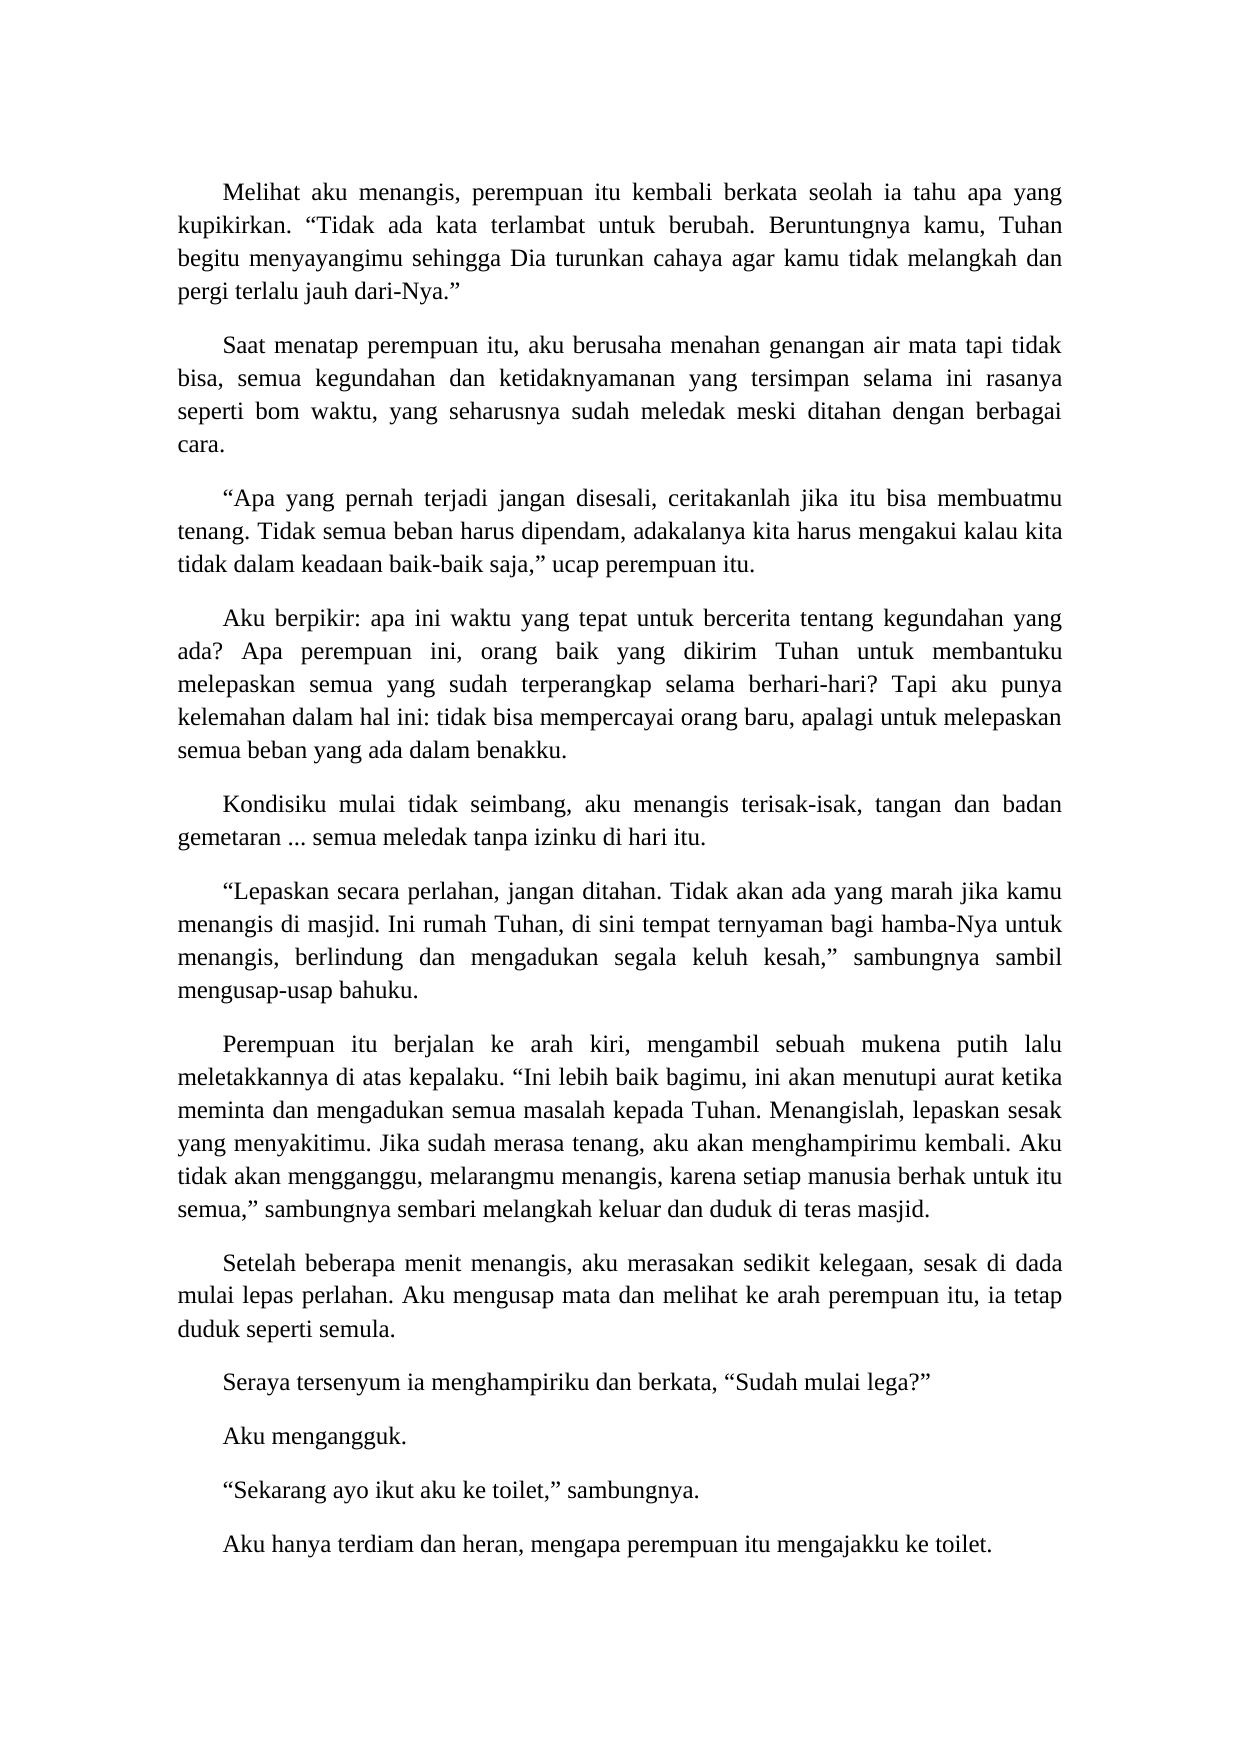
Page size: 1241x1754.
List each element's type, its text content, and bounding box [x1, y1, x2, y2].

text Seraya tersenyum ia menghampiriku dan berkata, “Sudah mulai lega?” [177, 1367, 1063, 1396]
text Aku berpikir: apa ini waktu yang tepat untuk bercerita tentang kegundahan yang ada? Apa perempuan ini, orang baik yang dikirim Tuhan untuk membantuku melepaskan semua yang sudah terperangkap selama berhari-hari? Tapi aku punya kelemahan dalam hal ini: tidak bisa mempercayai orang baru, apalagi untuk melepaskan semua beban yang ada dalam benakku. [177, 603, 1063, 764]
text “Lepaskan secara perlahan, jangan ditahan. Tidak akan ada yang marah jika kamu menangis di masjid. Ini rumah Tuhan, di sini tempat ternyaman bagi hamba-Nya untuk menangis, berlindung dan mengadukan segala keluh kesah,” sambungnya sambil mengusap-usap bahuku. [177, 876, 1063, 1003]
text Perempuan itu berjalan ke arah kiri, mengambil sebuah mukena putih lalu meletakkannya di atas kepalaku. “Ini lebih baik bagimu, ini akan menutupi aurat ketika meminta dan mengadukan semua masalah kepada Tuhan. Menangislah, lepaskan sesak yang menyakitimu. Jika sudah merasa tenang, aku akan menghampirimu kembali. Aku tidak akan mengganggu, melarangmu menangis, karena setiap manusia berhak untuk itu semua,” sambungnya sembari melangkah keluar dan duduk di teras masjid. [177, 1029, 1063, 1222]
text Kondisiku mulai tidak seimbang, aku menangis terisak-isak, tangan dan badan gemetaran ... semua meledak tanpa izinku di hari itu. [177, 789, 1063, 851]
text Saat menatap perempuan itu, aku berusaha menahan genangan air mata tapi tidak bisa, semua kegundahan dan ketidaknyamanan yang tersimpan selama ini rasanya seperti bom waktu, yang seharusnya sudah meledak meski ditahan dengan berbagai cara. [177, 330, 1063, 458]
text “Apa yang pernah terjadi jangan disesali, ceritakanlah jika itu bisa membuatmu tenang. Tidak semua beban harus dipendam, adakalanya kita harus mengakui kalau kita tidak dalam keadaan baik-baik saja,” ucap perempuan itu. [177, 483, 1063, 578]
text Aku hanya terdiam dan heran, mengapa perempuan itu mengajakku ke toilet. [177, 1529, 1063, 1558]
text Setelah beberapa menit menangis, aku merasakan sedikit kelegaan, sesak di dada mulai lepas perlahan. Aku mengusap mata dan melihat ke arah perempuan itu, ia tetap duduk seperti semula. [177, 1248, 1063, 1342]
text Aku mengangguk. [177, 1421, 1063, 1450]
text “Sekarang ayo ikut aku ke toilet,” sambungnya. [177, 1475, 1063, 1504]
text Melihat aku menangis, perempuan itu kembali berkata seolah ia tahu apa yang kupikirkan. “Tidak ada kata terlambat untuk berubah. Beruntungnya kamu, Tuhan begitu menyayangimu sehingga Dia turunkan cahaya agar kamu tidak melangkah dan pergi terlalu jauh dari-Nya.” [177, 177, 1063, 305]
